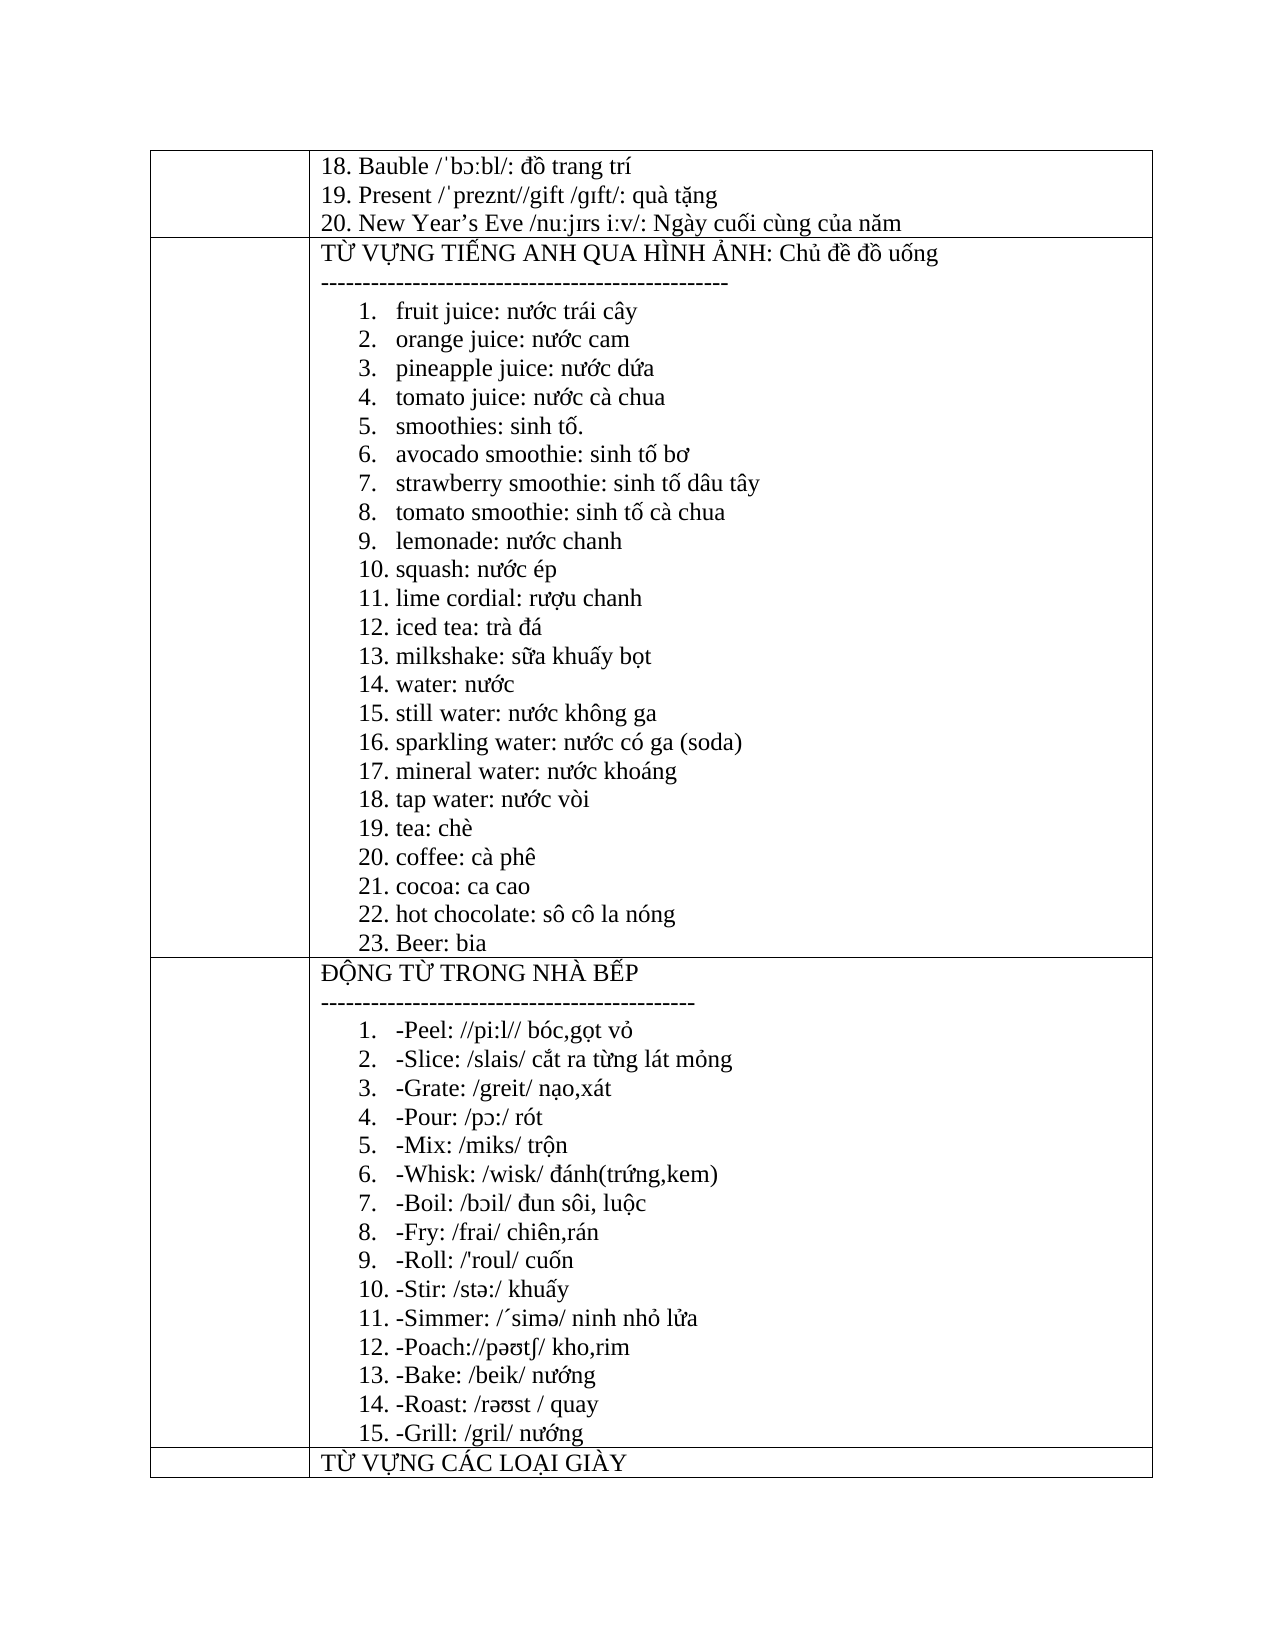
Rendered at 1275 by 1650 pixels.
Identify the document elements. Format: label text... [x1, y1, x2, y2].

table_cell [151, 151, 309, 237]
table_cell ĐỘNG TỪ TRONG NHÀ BẾP --------------------------------------------- -Peel: //pi:l// bóc,gọt vỏ -Slice: /slais/ cắt ra từng lát mỏng -Grate: /greit/ nạo,xát -Pour: /pɔ:/ rót -Mix: /miks/ trộn -Whisk: /wisk/ đánh(trứng,kem) -Boil: /bɔil/ đun sôi, luộc -Fry: /frai/ chiên,rán -Roll: /'roul/ cuốn -Stir: /stə:/ khuấy -Simmer: /´simə/ ninh nhỏ lửa -Poach://pəʊtʃ/ kho,rim -Bake: /beik/ nướng -Roast: /rəʊst / quay -Grill: /gril/ nướng [310, 958, 1152, 1447]
table_cell [151, 958, 309, 1447]
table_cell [310, 151, 1152, 237]
table_cell TỪ VỰNG TIẾNG ANH QUA HÌNH ẢNH: Chủ đề đồ uống ------------------------------------------------- fruit juice: nước trái cây orange juice: nước cam pineapple juice: nước dứa tomato juice: nước cà chua smoothies: sinh tố. avocado smoothie: sinh tố bơ strawberry smoothie: sinh tố dâu tây tomato smoothie: sinh tố cà chua lemonade: nước chanh squash: nước ép lime cordial: rượu chanh iced tea: trà đá milkshake: sữa khuấy bọt water: nước still water: nước không ga sparkling water: nước có ga (soda) mineral water: nước khoáng tap water: nước vòi tea: chè coffee: cà phê cocoa: ca cao hot chocolate: sô cô la nóng Beer: bia [310, 238, 1152, 957]
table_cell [310, 1448, 1152, 1477]
table_cell [151, 1448, 309, 1477]
table_cell [151, 238, 309, 957]
